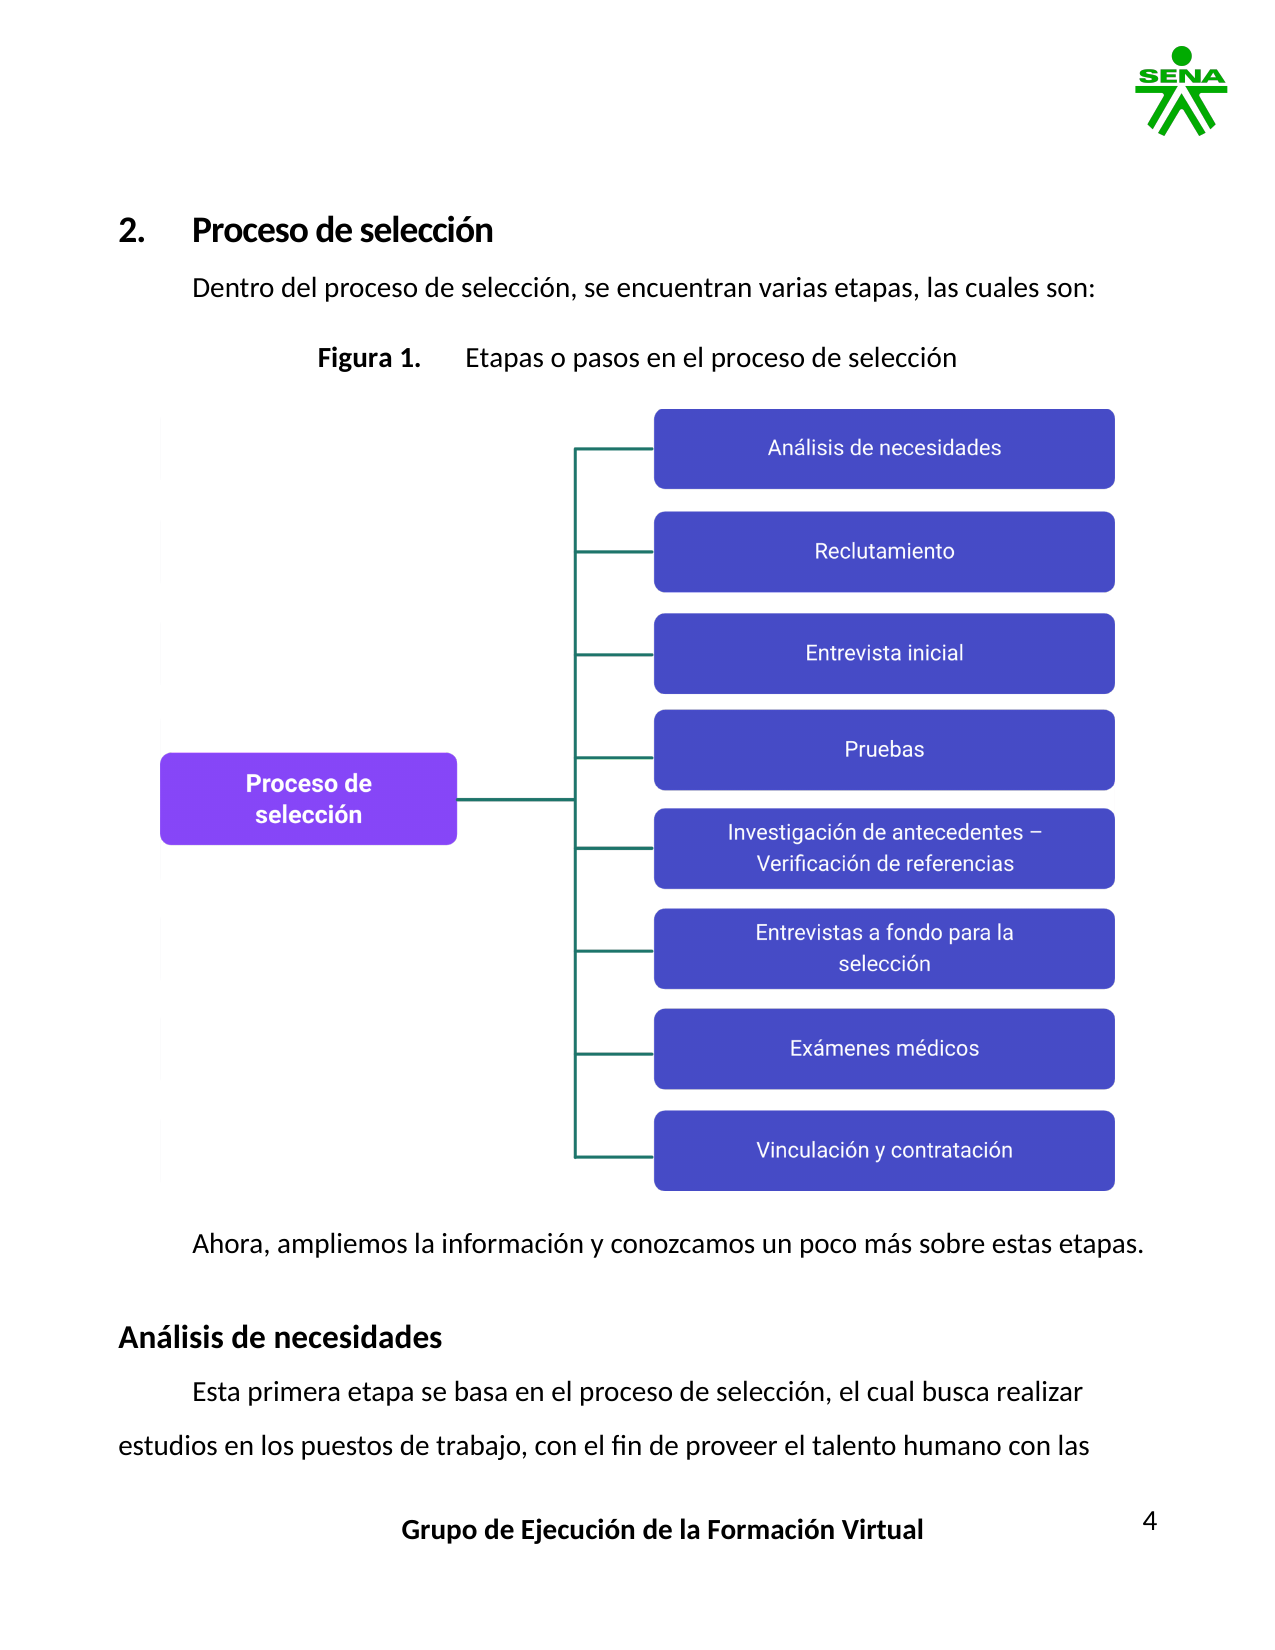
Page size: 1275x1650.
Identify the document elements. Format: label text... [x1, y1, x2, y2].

text Etapas o pasos en el proceso de selección [118, 339, 1157, 374]
picture [1135, 46, 1228, 136]
text Dentro del proceso de selección, se encuentran varias etapas, las cuales son: [118, 269, 1157, 304]
subtitle Análisis de necesidades [118, 1316, 1157, 1356]
picture [160, 409, 1115, 1191]
text Ahora, ampliemos la información y conozcamos un poco más sobre estas etapas. [118, 1225, 1157, 1260]
subtitle Proceso de selección [118, 206, 1157, 252]
